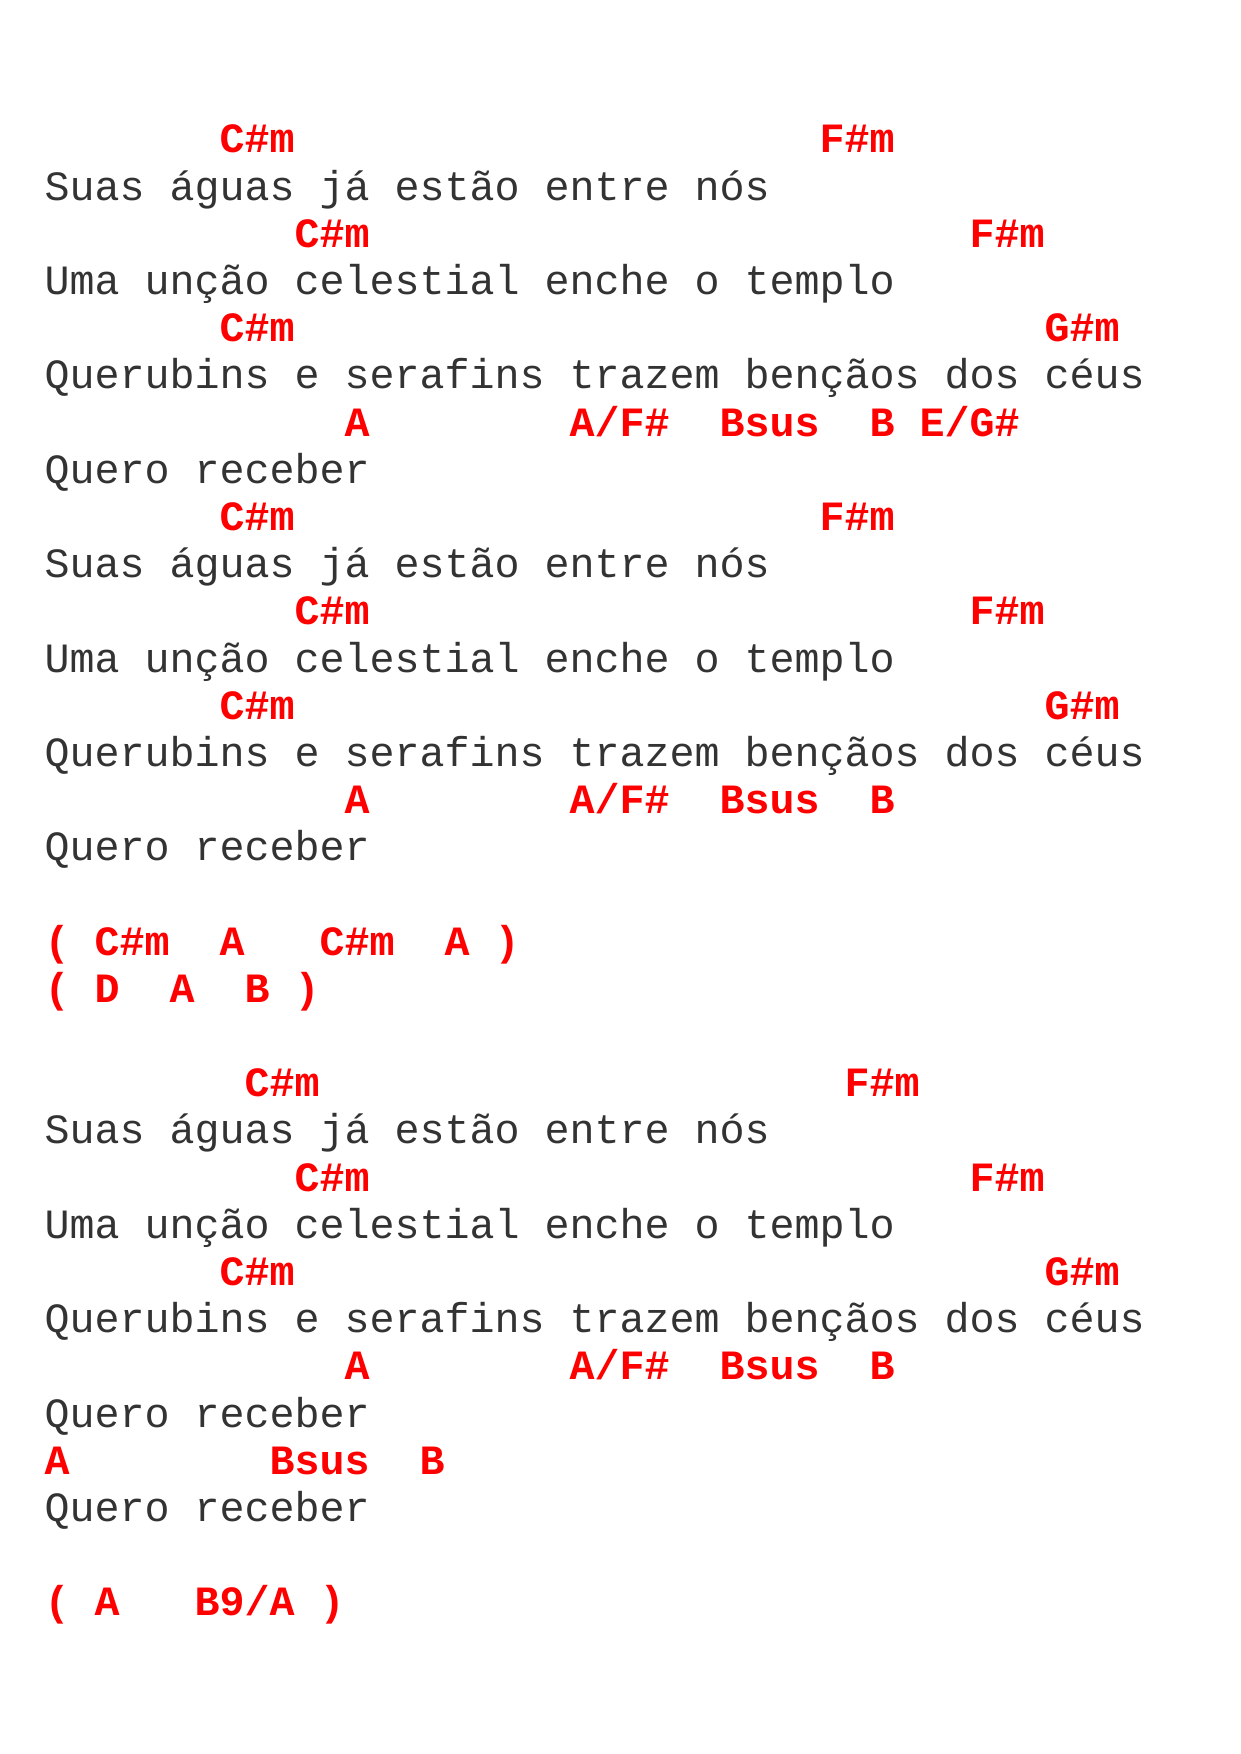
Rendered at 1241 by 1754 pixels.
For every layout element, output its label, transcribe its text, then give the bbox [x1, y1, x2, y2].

text C#m F#m [44, 118, 1211, 165]
text Uma unção celestial enche o templo [44, 260, 1211, 307]
text Quero receber [44, 448, 1211, 496]
text C#m G#m [44, 307, 1211, 354]
text ( C#m A C#m A ) [44, 920, 1211, 968]
text C#m F#m [44, 496, 1211, 543]
text Quero receber [44, 826, 1211, 873]
text C#m G#m [44, 684, 1211, 732]
text Suas águas já estão entre nós [44, 1109, 1211, 1156]
text C#m F#m [44, 213, 1211, 260]
text Querubins e serafins trazem bençãos dos céus [44, 354, 1211, 401]
text Querubins e serafins trazem bençãos dos céus [44, 1298, 1211, 1345]
text Suas águas já estão entre nós [44, 165, 1211, 213]
text A A/F# Bsus B E/G# [44, 401, 1211, 448]
text Uma unção celestial enche o templo [44, 1203, 1211, 1251]
text C#m F#m [44, 590, 1211, 637]
text C#m G#m [44, 1251, 1211, 1298]
text Quero receber [44, 1392, 1211, 1439]
text ( A B9/A ) [44, 1581, 1211, 1628]
text Quero receber [44, 1487, 1211, 1534]
text Querubins e serafins trazem bençãos dos céus [44, 732, 1211, 779]
text A Bsus B [44, 1439, 1211, 1487]
text Suas águas já estão entre nós [44, 543, 1211, 590]
text A A/F# Bsus B [44, 779, 1211, 826]
text C#m F#m [44, 1156, 1211, 1203]
text C#m F#m [44, 1062, 1211, 1109]
text Uma unção celestial enche o templo [44, 637, 1211, 684]
text A A/F# Bsus B [44, 1345, 1211, 1392]
text ( D A B ) [44, 968, 1211, 1015]
